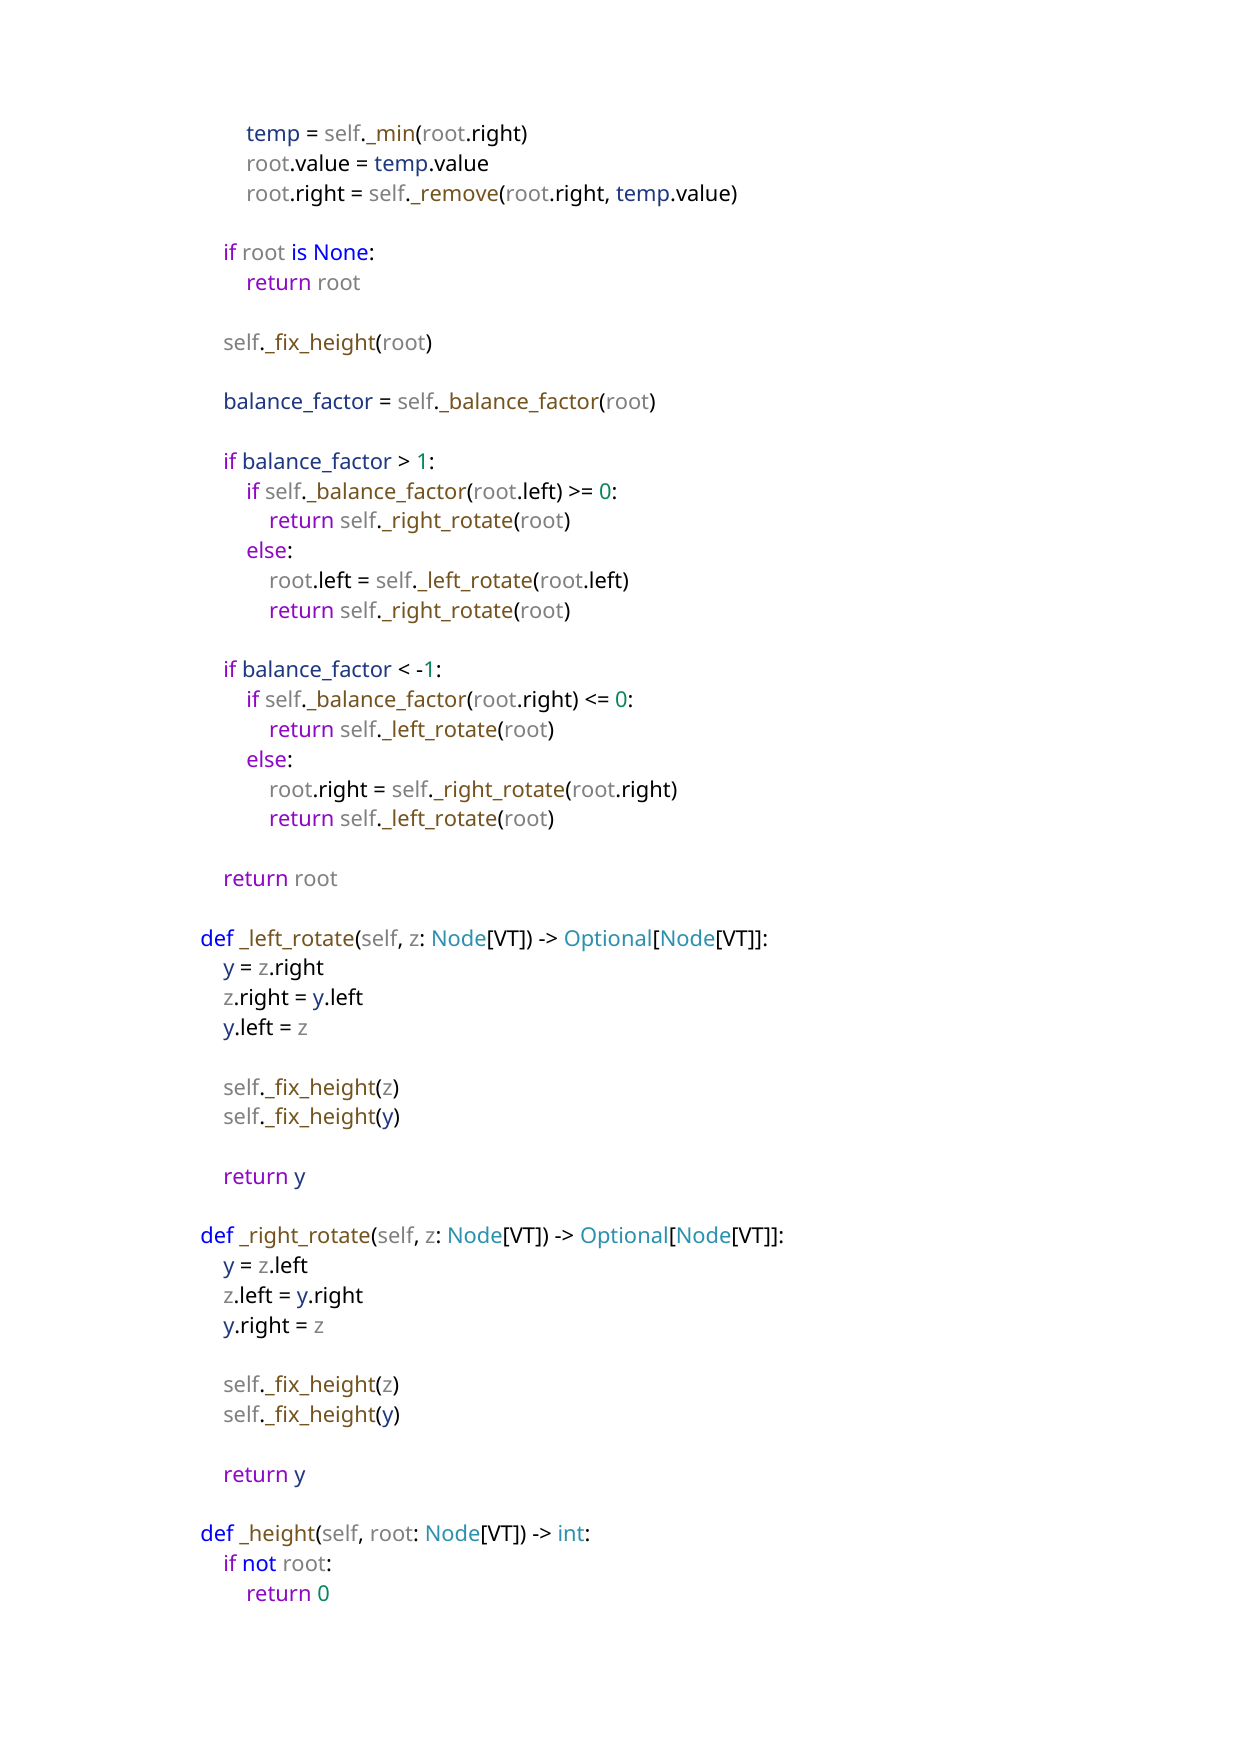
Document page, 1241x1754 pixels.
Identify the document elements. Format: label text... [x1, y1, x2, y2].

text y.left = z [177, 1012, 1152, 1042]
text temp = self._min(root.right) [177, 118, 1152, 148]
text z.right = y.left [177, 982, 1152, 1012]
text root.right = self._right_rotate(root.right) [177, 773, 1152, 803]
text self._fix_height(y) [177, 1399, 1152, 1429]
text z.left = y.right [177, 1280, 1152, 1310]
text return root [177, 863, 1152, 893]
text return self._right_rotate(root) [177, 595, 1152, 624]
text y = z.right [177, 952, 1152, 982]
text if root is None: [177, 237, 1152, 267]
text if balance_factor < -1: [177, 654, 1152, 684]
text else: [177, 744, 1152, 773]
text self._fix_height(y) [177, 1101, 1152, 1131]
text def _right_rotate(self, z: Node[VT]) -> Optional[Node[VT]]: [177, 1220, 1152, 1250]
text def _height(self, root: Node[VT]) -> int: [177, 1518, 1152, 1548]
text self._fix_height(z) [177, 1369, 1152, 1399]
text def _left_rotate(self, z: Node[VT]) -> Optional[Node[VT]]: [177, 922, 1152, 952]
text if not root: [177, 1548, 1152, 1578]
text root.value = temp.value [177, 148, 1152, 178]
text return self._left_rotate(root) [177, 803, 1152, 833]
text return y [177, 1459, 1152, 1488]
text y.right = z [177, 1310, 1152, 1339]
text if balance_factor > 1: [177, 446, 1152, 476]
text else: [177, 535, 1152, 565]
text if self._balance_factor(root.left) >= 0: [177, 476, 1152, 505]
text return y [177, 1161, 1152, 1191]
text return self._right_rotate(root) [177, 505, 1152, 535]
text balance_factor = self._balance_factor(root) [177, 386, 1152, 416]
text if self._balance_factor(root.right) <= 0: [177, 684, 1152, 714]
text return root [177, 267, 1152, 297]
text return self._left_rotate(root) [177, 714, 1152, 744]
text y = z.left [177, 1250, 1152, 1280]
text return 0 [177, 1578, 1152, 1608]
text self._fix_height(z) [177, 1071, 1152, 1101]
text root.right = self._remove(root.right, temp.value) [177, 178, 1152, 207]
text root.left = self._left_rotate(root.left) [177, 565, 1152, 595]
text self._fix_height(root) [177, 327, 1152, 356]
